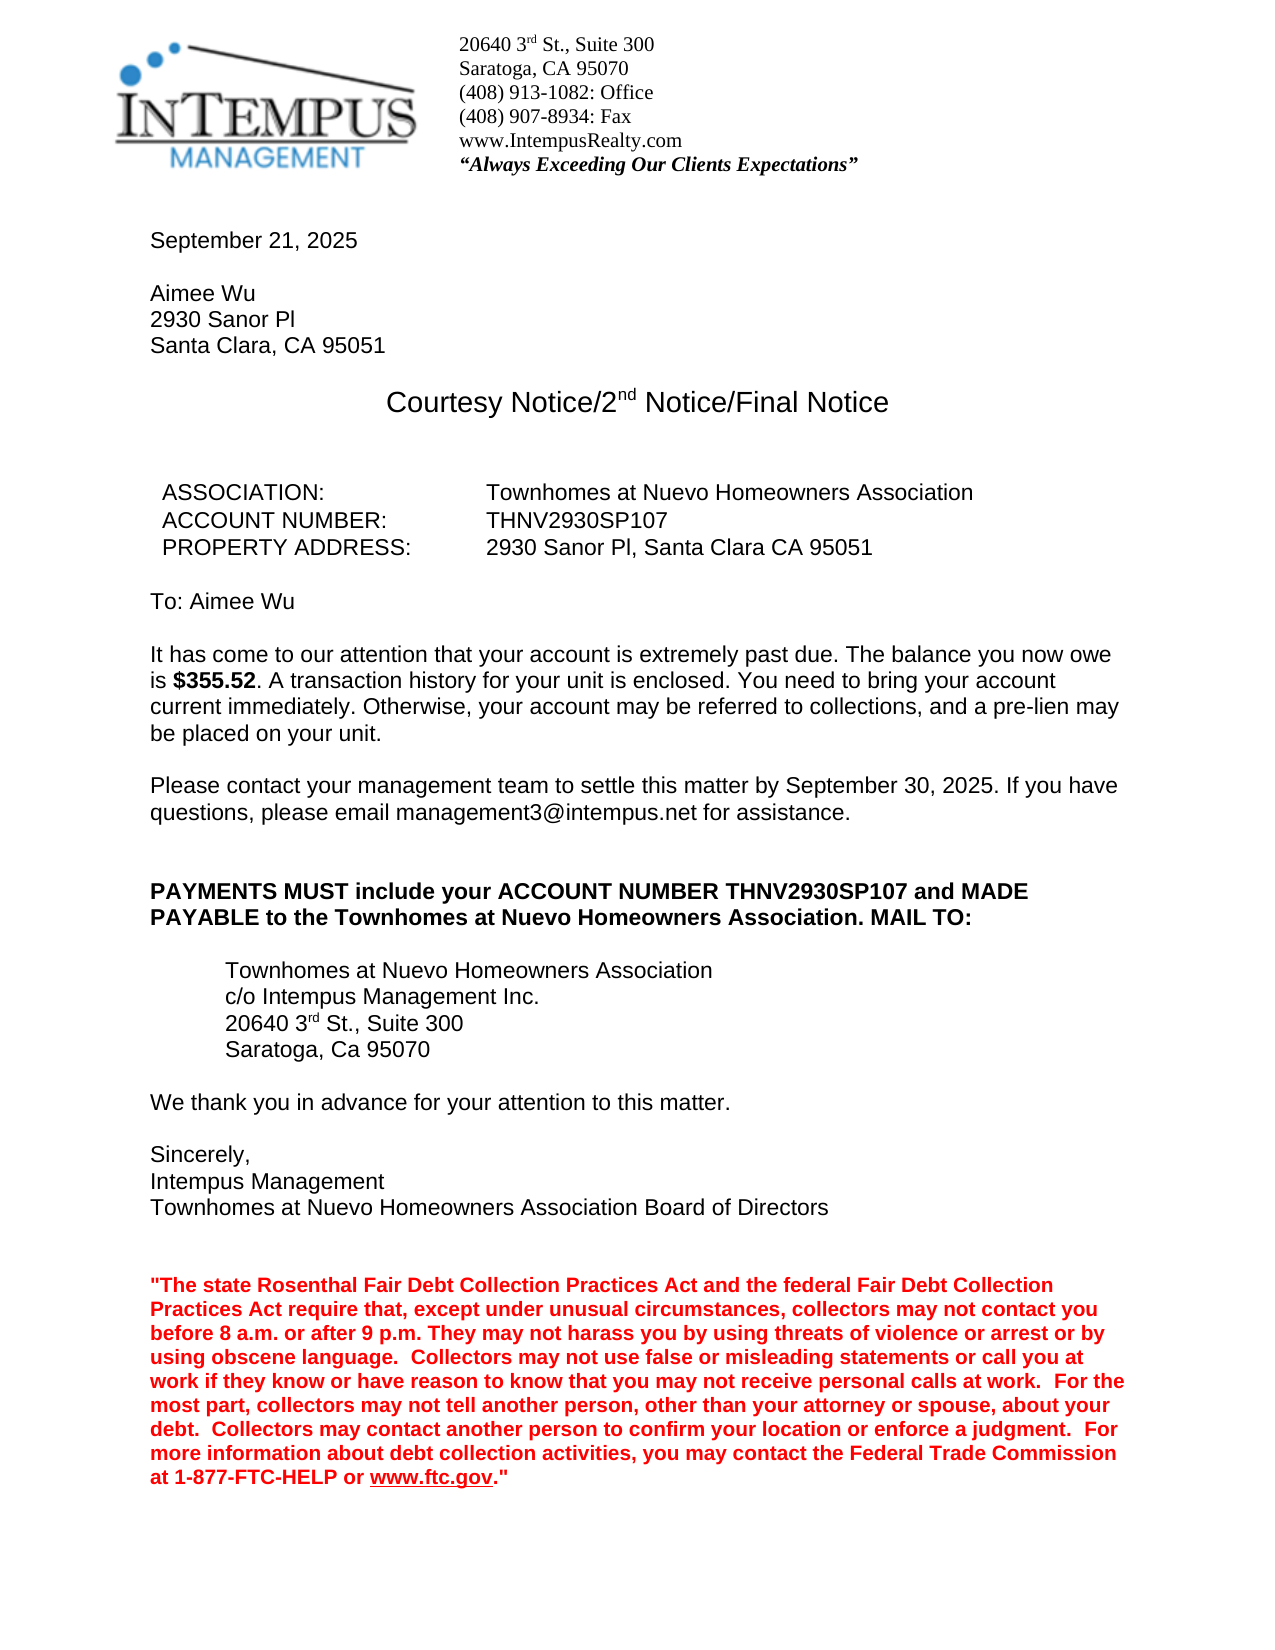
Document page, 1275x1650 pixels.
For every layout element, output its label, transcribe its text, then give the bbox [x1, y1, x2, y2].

title "The state Rosenthal Fair Debt Collection Practices Act and the federal Fair Debt Collection Practices Act require that, except under unusual circumstances, collectors may not contact you before 8 a.m. or after 9 p.m. They may not harass you by using threats of violence or arrest or by using obscene language. Collectors may not use false or misleading statements or call you at work if they know or have reason to know that you may not receive personal calls at work. For the most part, collectors may not tell another person, other than your attorney or spouse, about your debt. Collectors may contact another person to confirm your location or enforce a judgment. For more information about debt collection activities, you may contact the Federal Trade Commission at 1-877-FTC-HELP or www.ftc.gov." [150, 1273, 1125, 1489]
table_cell ACCOUNT NUMBER: [151, 507, 474, 533]
table_cell PROPERTY ADDRESS: [151, 534, 474, 561]
text September 21, 2025 [150, 227, 1125, 253]
table_header ASSOCIATION: [151, 479, 474, 506]
table_header Townhomes at Nuevo Homeowners Association [475, 479, 1124, 506]
text Aimee Wu [150, 279, 1125, 306]
text Intempus Management [150, 1168, 1125, 1194]
text To: Aimee Wu [150, 588, 1125, 614]
text Courtesy Notice/2nd Notice/Final Notice [150, 385, 1125, 418]
text Please contact your management team to settle this matter by September 30, 2025. If you have questions, please email management3@intempus.net for assistance. [150, 772, 1125, 825]
text 20640 3rd St., Suite 300 [225, 1009, 1125, 1036]
text It has come to our attention that your account is extremely past due. The balance you now owe is $355.52. A transaction history for your unit is enclosed. You need to bring your account current immediately. Otherwise, your account may be referred to collections, and a pre-lien may be placed on your unit. [150, 641, 1125, 746]
text PAYMENTS MUST include your ACCOUNT NUMBER THNV2930SP107 and MADE PAYABLE to the Townhomes at Nuevo Homeowners Association. MAIL TO: [150, 878, 1125, 931]
picture [100, 12, 430, 182]
table_cell 2930 Sanor Pl, Santa Clara CA 95051 [475, 534, 1124, 561]
text 2930 Sanor Pl [150, 306, 1125, 332]
text Townhomes at Nuevo Homeowners Association [225, 957, 1125, 983]
text Santa Clara, CA 95051 [150, 332, 1125, 358]
text Saratoga, Ca 95070 [225, 1036, 1125, 1062]
text Sincerely, [150, 1141, 1125, 1168]
text Townhomes at Nuevo Homeowners Association Board of Directors [150, 1194, 1125, 1220]
table_cell THNV2930SP107 [475, 507, 1124, 533]
title We thank you in advance for your attention to this matter. [150, 1089, 1125, 1115]
text c/o Intempus Management Inc. [225, 983, 1125, 1009]
